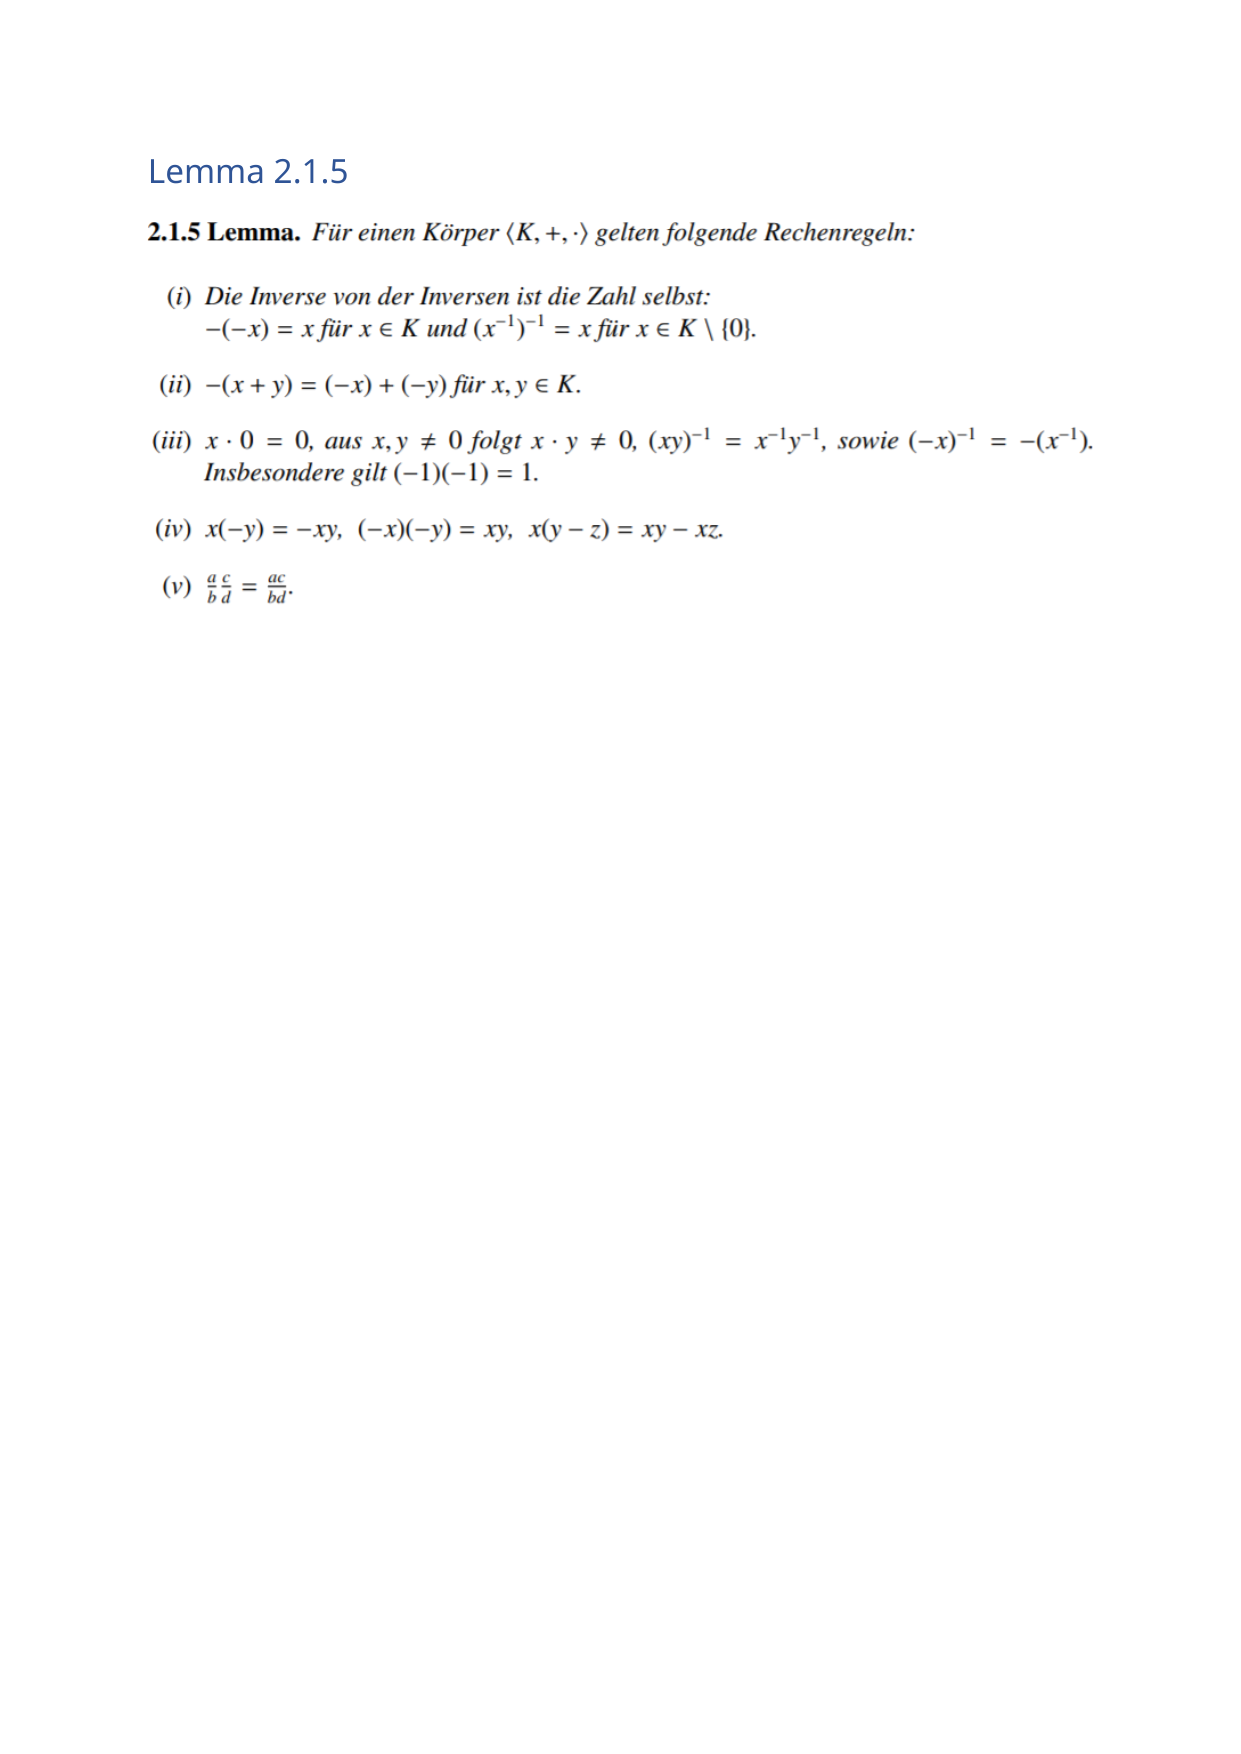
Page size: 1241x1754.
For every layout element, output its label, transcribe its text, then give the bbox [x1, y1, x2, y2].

subtitle Lemma 2.1.5 [148, 148, 1093, 193]
picture [147, 221, 1093, 605]
